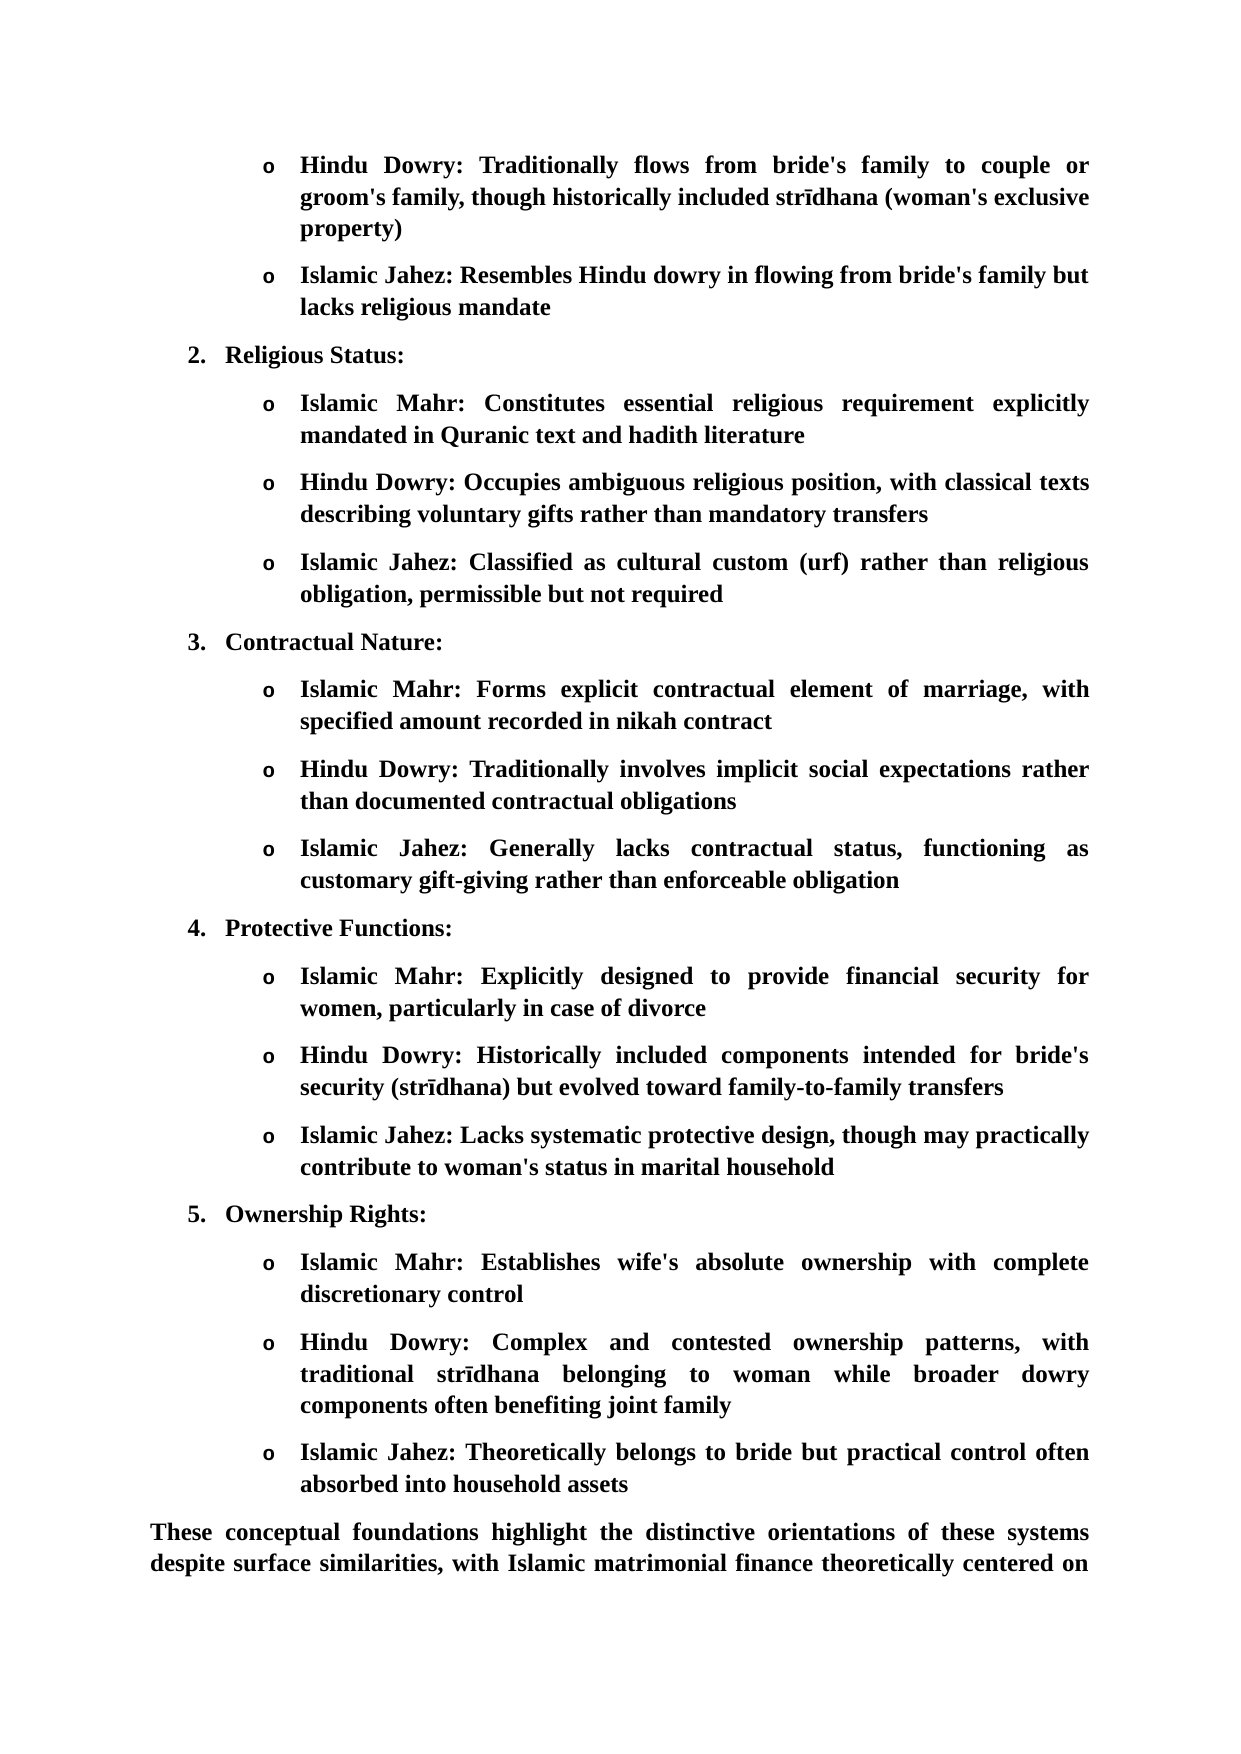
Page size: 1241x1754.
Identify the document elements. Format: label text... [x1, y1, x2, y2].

list Hindu Dowry: Complex and contested ownership patterns, with traditional strīdhana belonging to woman while broader dowry components often benefiting joint family [262, 1327, 1090, 1418]
list Islamic Jahez: Lacks systematic protective design, though may practically contribute to woman's status in marital household [262, 1120, 1090, 1181]
list Protective Functions: [187, 913, 1090, 942]
list Islamic Jahez: Resembles Hindu dowry in flowing from bride's family but lacks religious mandate [262, 261, 1090, 321]
list Ownership Rights: [187, 1199, 1090, 1228]
list Hindu Dowry: Traditionally flows from bride's family to couple or groom's family, though historically included strīdhana (woman's exclusive property) [262, 150, 1090, 242]
list Hindu Dowry: Historically included components intended for bride's security (strīdhana) but evolved toward family-to-family transfers [262, 1040, 1090, 1101]
list Religious Status: [187, 340, 1090, 369]
list Islamic Jahez: Generally lacks contractual status, functioning as customary gift-giving rather than enforceable obligation [262, 833, 1090, 894]
list Islamic Jahez: Theoretically belongs to bride but practical control often absorbed into household assets [262, 1437, 1090, 1498]
list Islamic Mahr: Explicitly designed to provide financial security for women, particularly in case of divorce [262, 961, 1090, 1021]
list Islamic Jahez: Classified as cultural custom (urf) rather than religious obligation, permissible but not required [262, 547, 1090, 608]
list Hindu Dowry: Occupies ambiguous religious position, with classical texts describing voluntary gifts rather than mandatory transfers [262, 467, 1090, 528]
list Islamic Mahr: Constitutes essential religious requirement explicitly mandated in Quranic text and hadith literature [262, 388, 1090, 448]
list Islamic Mahr: Forms explicit contractual element of marriage, with specified amount recorded in nikah contract [262, 674, 1090, 735]
list Hindu Dowry: Traditionally involves implicit social expectations rather than documented contractual obligations [262, 754, 1090, 814]
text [150, 1517, 1090, 1577]
list Contractual Nature: [187, 627, 1090, 655]
list Islamic Mahr: Establishes wife's absolute ownership with complete discretionary control [262, 1247, 1090, 1308]
